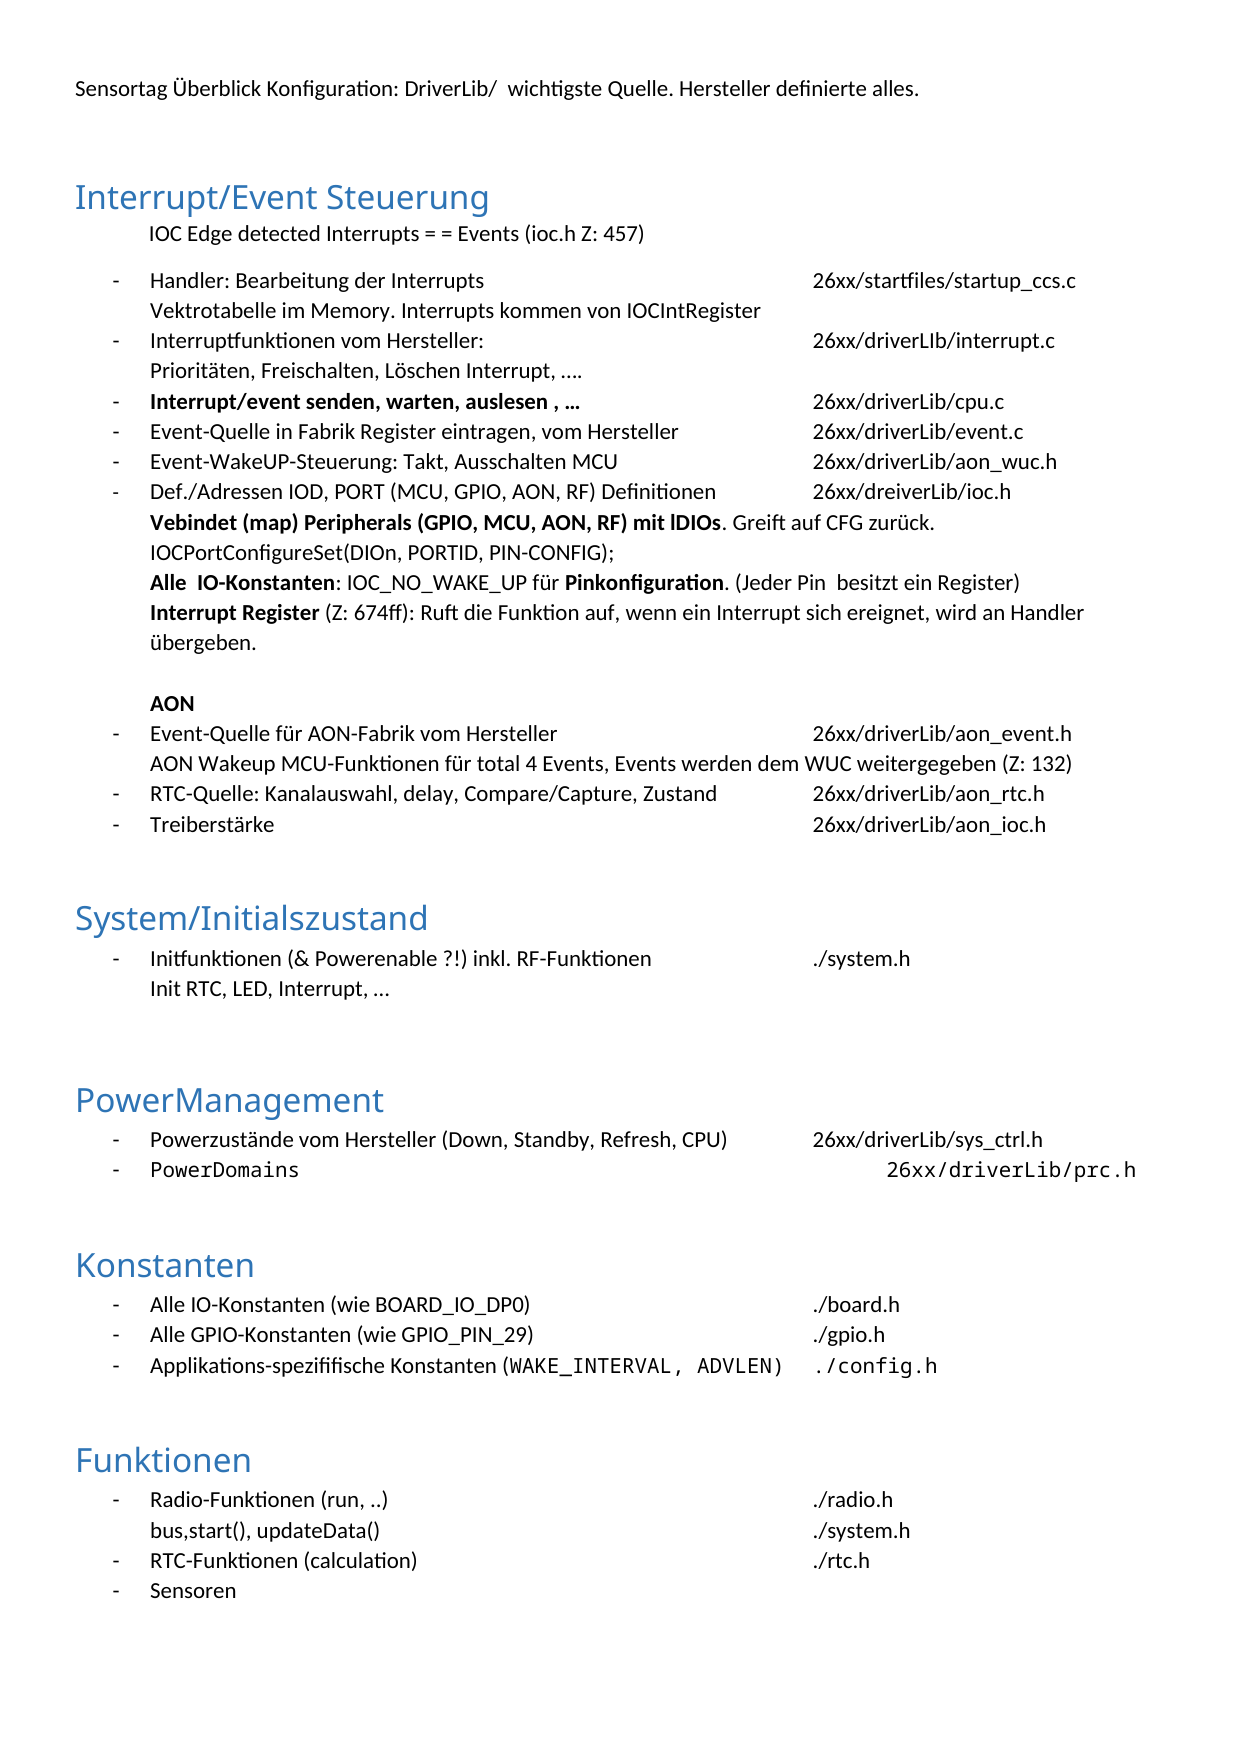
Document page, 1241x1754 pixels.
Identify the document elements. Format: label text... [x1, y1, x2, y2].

list Vebindet (map) Peripherals (GPIO, MCU, AON, RF) mit lDIOs. Greift auf CFG zurück. IOCPortConfigureSet(DIOn, PORTID, PIN-CONFIG); [150, 508, 1165, 566]
list RTC-Quelle: Kanalauswahl, delay, Compare/Capture, Zustand 26xx/driverLib/aon_rtc.h [112, 779, 1165, 807]
list Applikations-spezififische Konstanten (WAKE_INTERVAL, ADVLEN) ./config.h [112, 1351, 1165, 1379]
list Alle IO-Konstanten (wie BOARD_IO_DP0) ./board.h [112, 1290, 1165, 1318]
list Treiberstärke 26xx/driverLib/aon_ioc.h [112, 810, 1165, 838]
list Def./Adressen IOD, PORT (MCU, GPIO, AON, RF) Definitionen 26xx/dreiverLib/ioc.h [112, 477, 1165, 505]
subtitle Funktionen [75, 1437, 1165, 1482]
subtitle PowerManagement [75, 1076, 1165, 1122]
list Alle IO-Konstanten: IOC_NO_WAKE_UP für Pinkonfiguration. (Jeder Pin besitzt ein Register) Interrupt Register (Z: 674ff): Ruft die Funktion auf, wenn ein Interrupt sich ereignet, wird an Handler übergeben. [150, 568, 1165, 656]
list Powerzustände vom Hersteller (Down, Standby, Refresh, CPU) 26xx/driverLib/sys_ctrl.h [112, 1125, 1165, 1153]
list PowerDomains 26xx/driverLib/prc.h [112, 1156, 1165, 1184]
list Radio-Funktionen (run, ..) ./radio.h bus,start(), updateData() ./system.h [112, 1486, 1165, 1544]
list Event-Quelle für AON-Fabrik vom Hersteller 26xx/driverLib/aon_event.h AON Wakeup MCU-Funktionen für total 4 Events, Events werden dem WUC weitergegeben (Z: 132) [112, 719, 1165, 777]
list Interrupt/event senden, warten, auslesen , … 26xx/driverLib/cpu.c [112, 387, 1165, 415]
list Event-WakeUP-Steuerung: Takt, Ausschalten MCU 26xx/driverLib/aon_wuc.h [112, 447, 1165, 475]
list Interruptfunktionen vom Hersteller: 26xx/driverLIb/interrupt.c Prioritäten, Freischalten, Löschen Interrupt, …. [112, 326, 1165, 384]
list Alle GPIO-Konstanten (wie GPIO_PIN_29) ./gpio.h [112, 1321, 1165, 1348]
subtitle System/Initialszustand [75, 895, 1165, 941]
list AON [150, 659, 1165, 717]
subtitle Interrupt/Event Steuerung [75, 174, 1165, 219]
list RTC-Funktionen (calculation) ./rtc.h [112, 1546, 1165, 1574]
list Initfunktionen (& Powerenable ?!) inkl. RF-Funktionen ./system.h Init RTC, LED, Interrupt, … [112, 944, 1165, 1002]
text IOC Edge detected Interrupts = = Events (ioc.h Z: 457) [75, 219, 1165, 247]
list Handler: Bearbeitung der Interrupts 26xx/startfiles/startup_ccs.c Vektrotabelle im Memory. Interrupts kommen von IOCIntRegister [112, 266, 1165, 324]
list Sensoren [112, 1576, 1165, 1604]
list Event-Quelle in Fabrik Register eintragen, vom Hersteller 26xx/driverLib/event.c [112, 417, 1165, 445]
subtitle Konstanten [75, 1241, 1165, 1287]
